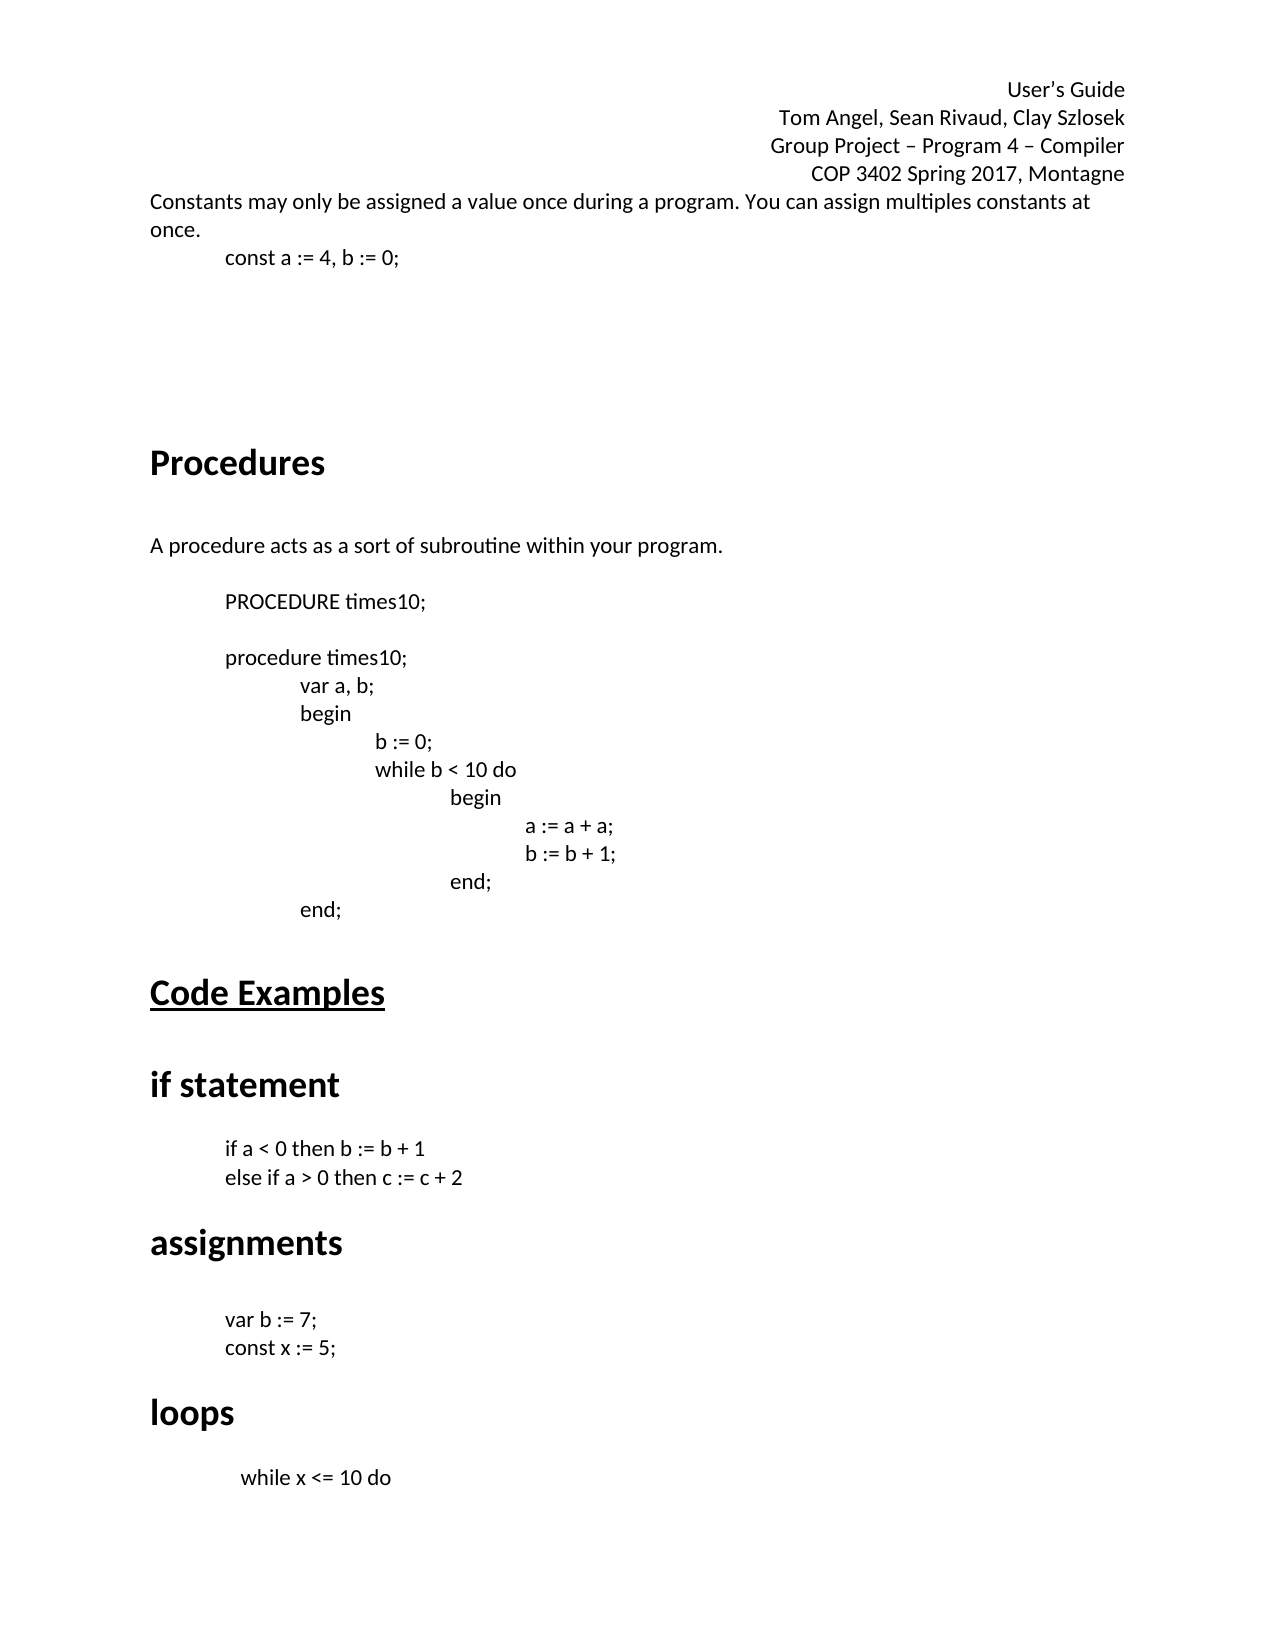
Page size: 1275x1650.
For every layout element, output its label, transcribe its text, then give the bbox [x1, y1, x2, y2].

text const x := 5; [150, 1333, 1125, 1361]
text A procedure acts as a sort of subroutine within your program. [150, 531, 1125, 559]
text Procedures [150, 439, 1125, 485]
text b := b + 1; [150, 839, 1125, 867]
text a := a + a; [150, 811, 1125, 839]
text if a < 0 then b := b + 1 [150, 1134, 1125, 1163]
text else if a > 0 then c := c + 2 [150, 1163, 1125, 1191]
text assignments [150, 1219, 1125, 1264]
text Code Examples [150, 969, 1125, 1015]
text b := 0; [150, 727, 1125, 755]
text while x <= 10 do [225, 1463, 1125, 1491]
text loops [150, 1389, 1125, 1435]
text if statement [150, 1061, 1125, 1107]
text Constants may only be assigned a value once during a program. You can assign multiples constants at once. [150, 187, 1125, 243]
text PROCEDURE times10; [225, 587, 1125, 615]
text var a, b; [150, 671, 1125, 699]
text begin [150, 699, 1125, 727]
text end; [150, 895, 1125, 923]
text const a := 4, b := 0; [150, 243, 1125, 271]
text var b := 7; [150, 1305, 1125, 1333]
text end; [150, 867, 1125, 895]
text while b < 10 do [150, 755, 1125, 783]
text begin [150, 783, 1125, 811]
text procedure times10; [150, 643, 1125, 671]
